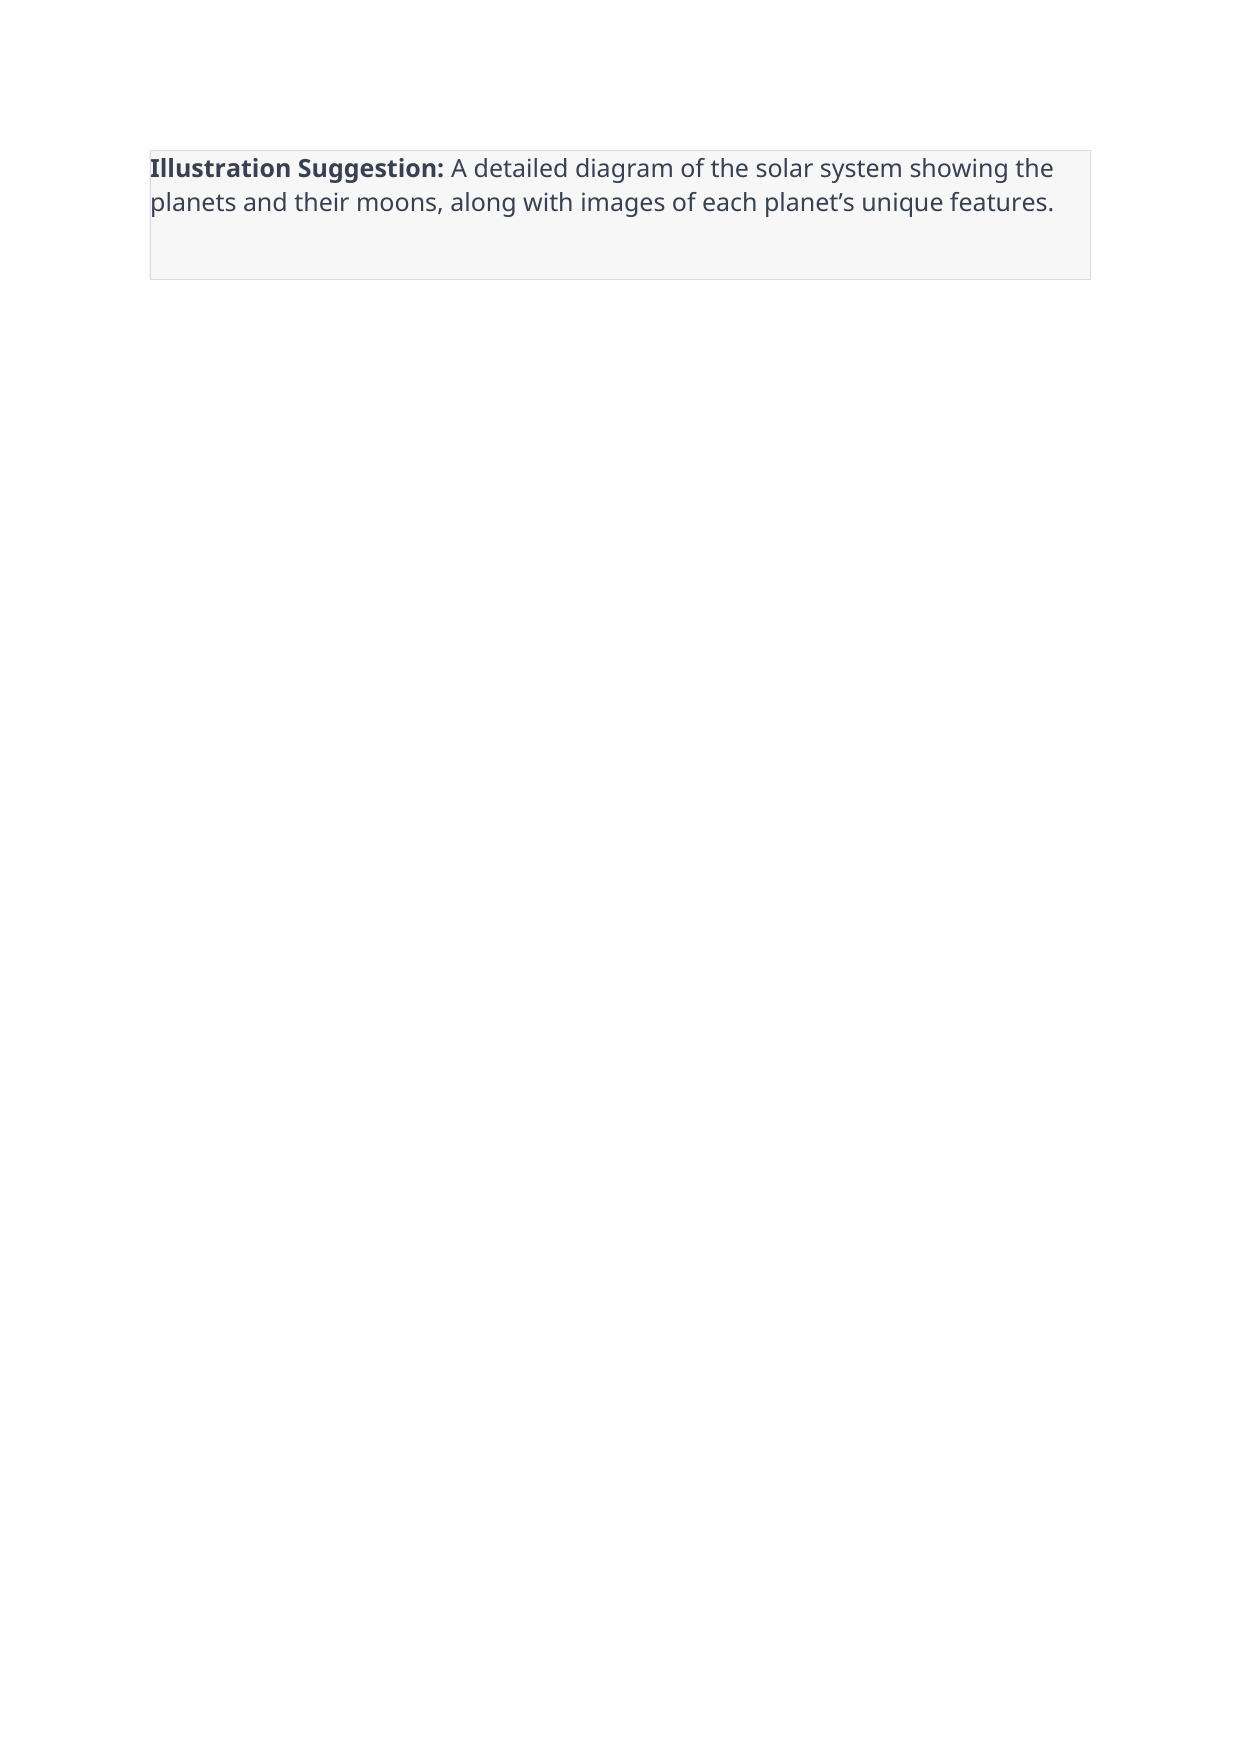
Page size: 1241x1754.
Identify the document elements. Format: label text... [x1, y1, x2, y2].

text Illustration Suggestion: A detailed diagram of the solar system showing the planets and their moons, along with images of each planet’s unique features. [151, 151, 1090, 219]
